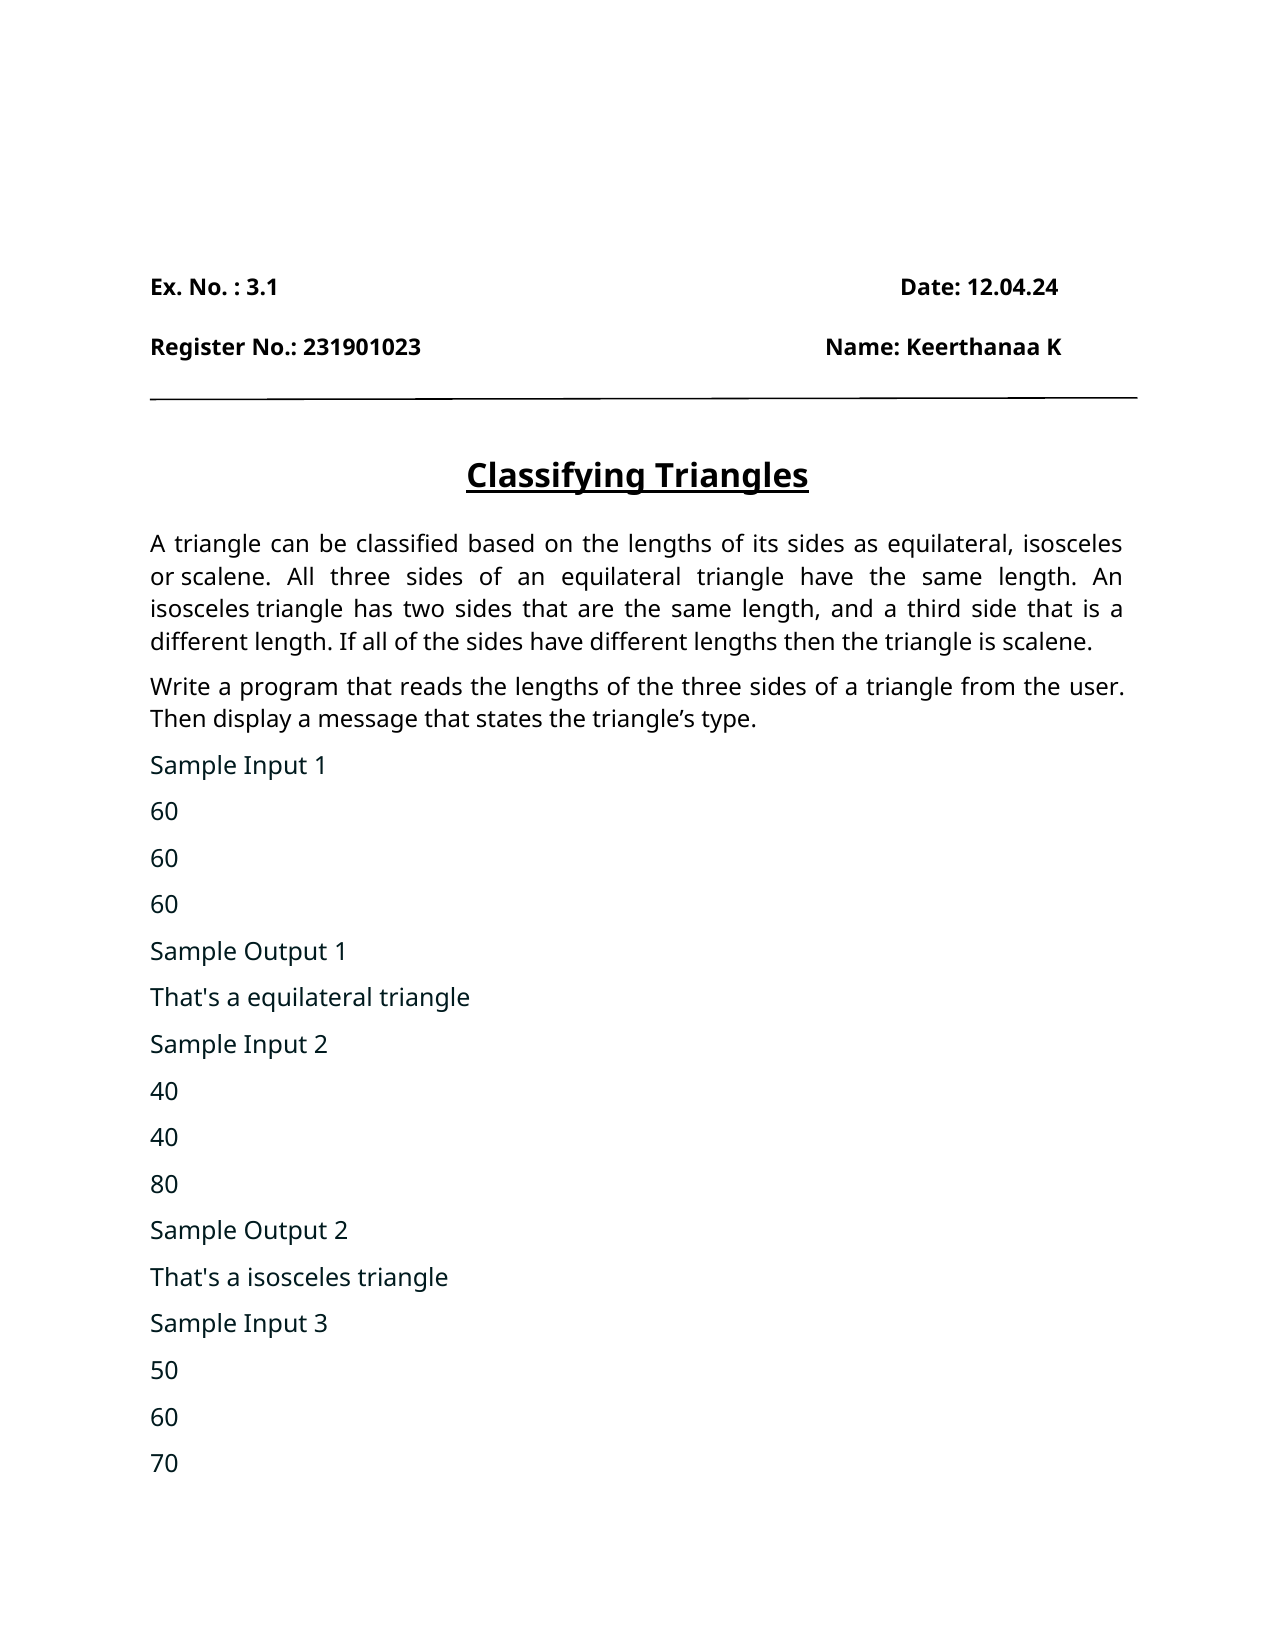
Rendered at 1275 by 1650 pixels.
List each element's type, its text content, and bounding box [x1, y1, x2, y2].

text Sample Input 1 [150, 747, 1125, 781]
text Sample Output 1 [150, 933, 1125, 968]
text Write a program that reads the lengths of the three sides of a triangle from the user. Then display a message that states the triangle’s type. [150, 669, 1125, 735]
text Register No.: 231901023 Name: Keerthanaa K [150, 331, 1125, 362]
text 40 [150, 1120, 1125, 1154]
text 60 [150, 794, 1125, 828]
text 50 [150, 1353, 1125, 1387]
text Sample Output 2 [150, 1213, 1125, 1247]
text 60 [150, 840, 1125, 874]
text 40 [150, 1073, 1125, 1107]
text Classifying Triangles [150, 452, 1125, 497]
text 70 [150, 1446, 1125, 1480]
text Sample Input 3 [150, 1306, 1125, 1340]
text That's a equilateral triangle [150, 980, 1125, 1014]
text A triangle can be classified based on the lengths of its sides as equilateral, isosceles or scalene. All three sides of an equilateral triangle have the same length. An isosceles triangle has two sides that are the same length, and a third side that is a different length. If all of the sides have different lengths then the triangle is scalene. [150, 527, 1125, 657]
text 60 [150, 887, 1125, 921]
text Sample Input 2 [150, 1027, 1125, 1061]
text 80 [150, 1166, 1125, 1200]
text 60 [150, 1399, 1125, 1433]
text Ex. No. : 3.1 Date: 12.04.24 [150, 271, 1125, 302]
text That's a isosceles triangle [150, 1259, 1125, 1293]
